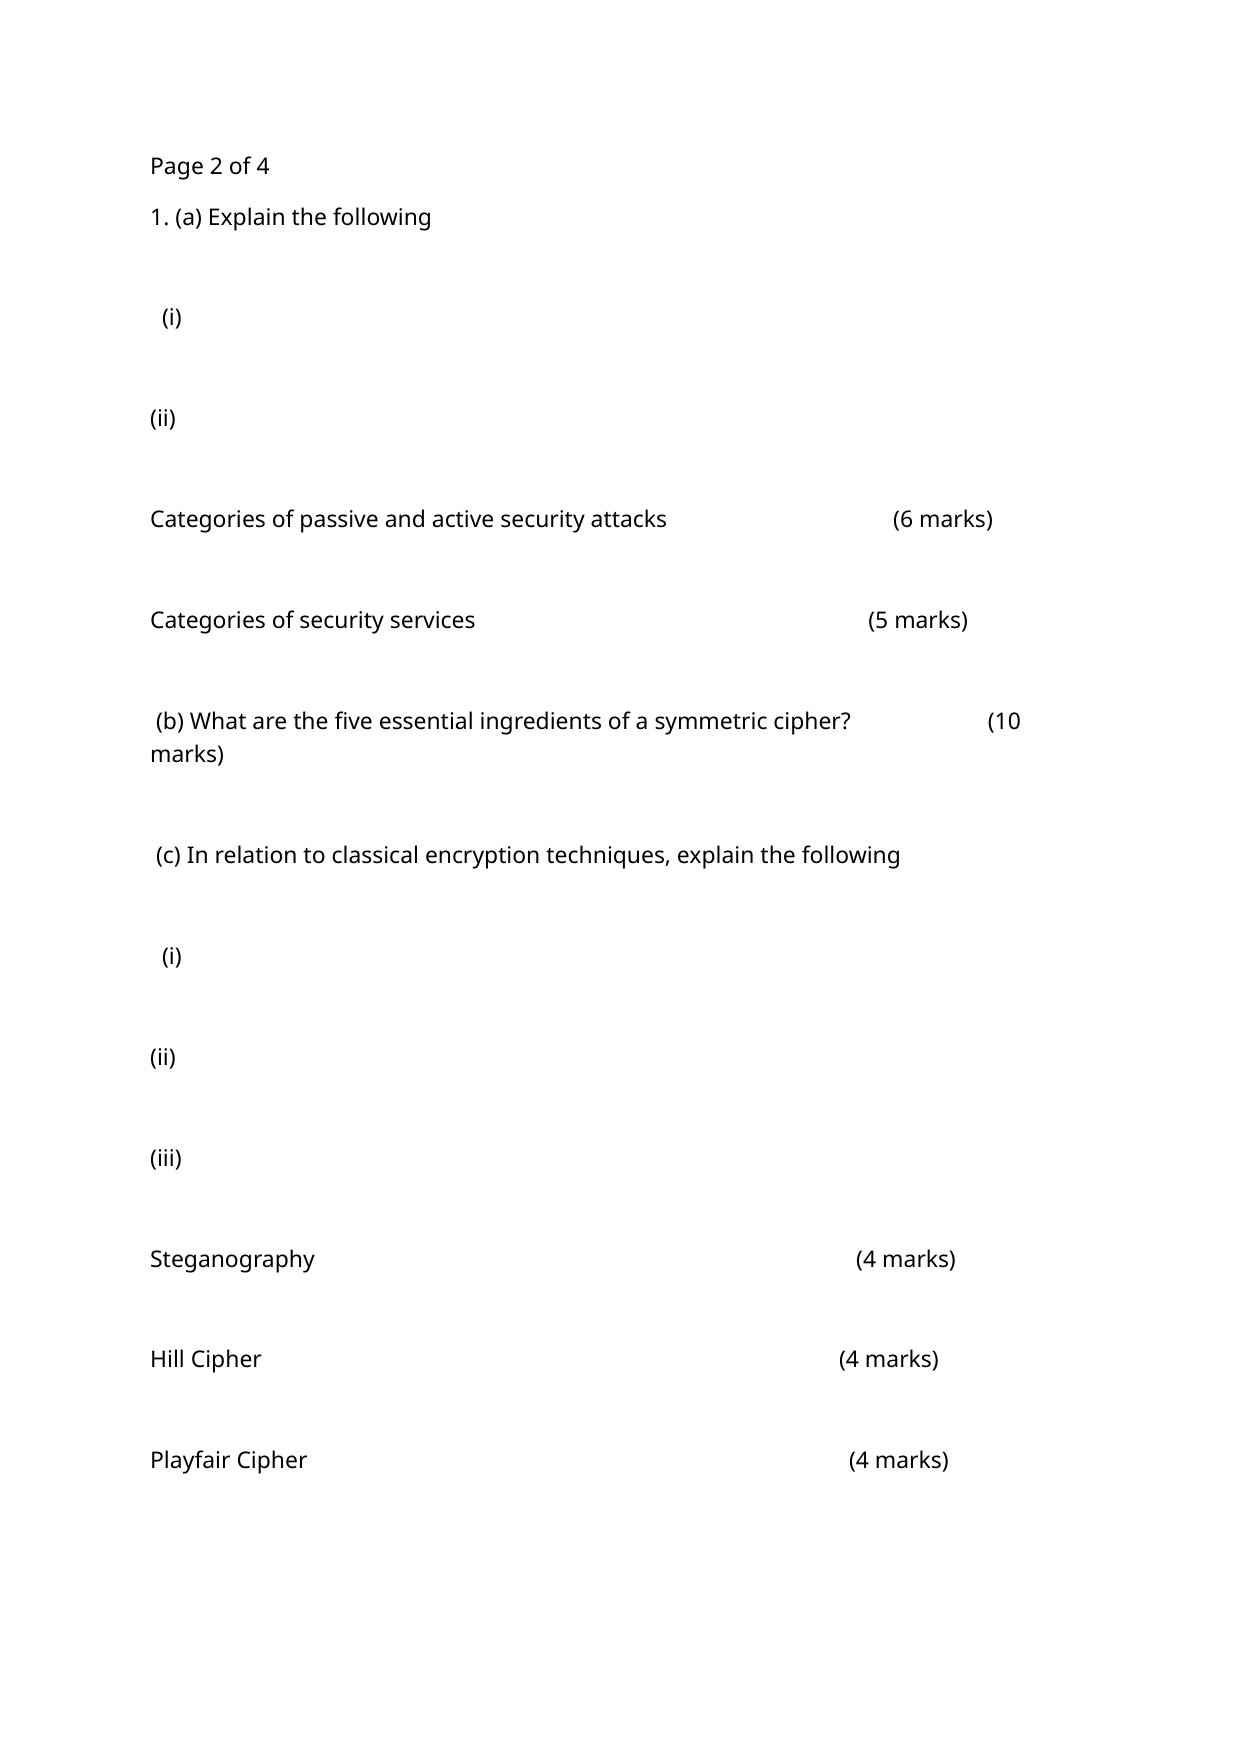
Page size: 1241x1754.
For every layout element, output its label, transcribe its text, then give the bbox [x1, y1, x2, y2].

text Categories of passive and active security attacks (6 marks) [150, 503, 1090, 534]
text Playfair Cipher (4 marks) [150, 1444, 1090, 1475]
text 1. (a) Explain the following [150, 200, 1090, 232]
text (ii) [150, 1041, 1090, 1072]
text (c) In relation to classical encryption techniques, explain the following [150, 839, 1090, 870]
text Page 2 of 4 [150, 150, 1090, 181]
text Hill Cipher (4 marks) [150, 1343, 1090, 1374]
text Steganography (4 marks) [150, 1242, 1090, 1274]
text (iii) [150, 1142, 1090, 1173]
text (b) What are the five essential ingredients of a symmetric cipher? (10 marks) [150, 704, 1090, 769]
text Categories of security services (5 marks) [150, 604, 1090, 635]
text (i) [150, 301, 1090, 332]
text (i) [150, 940, 1090, 971]
text (ii) [150, 402, 1090, 433]
